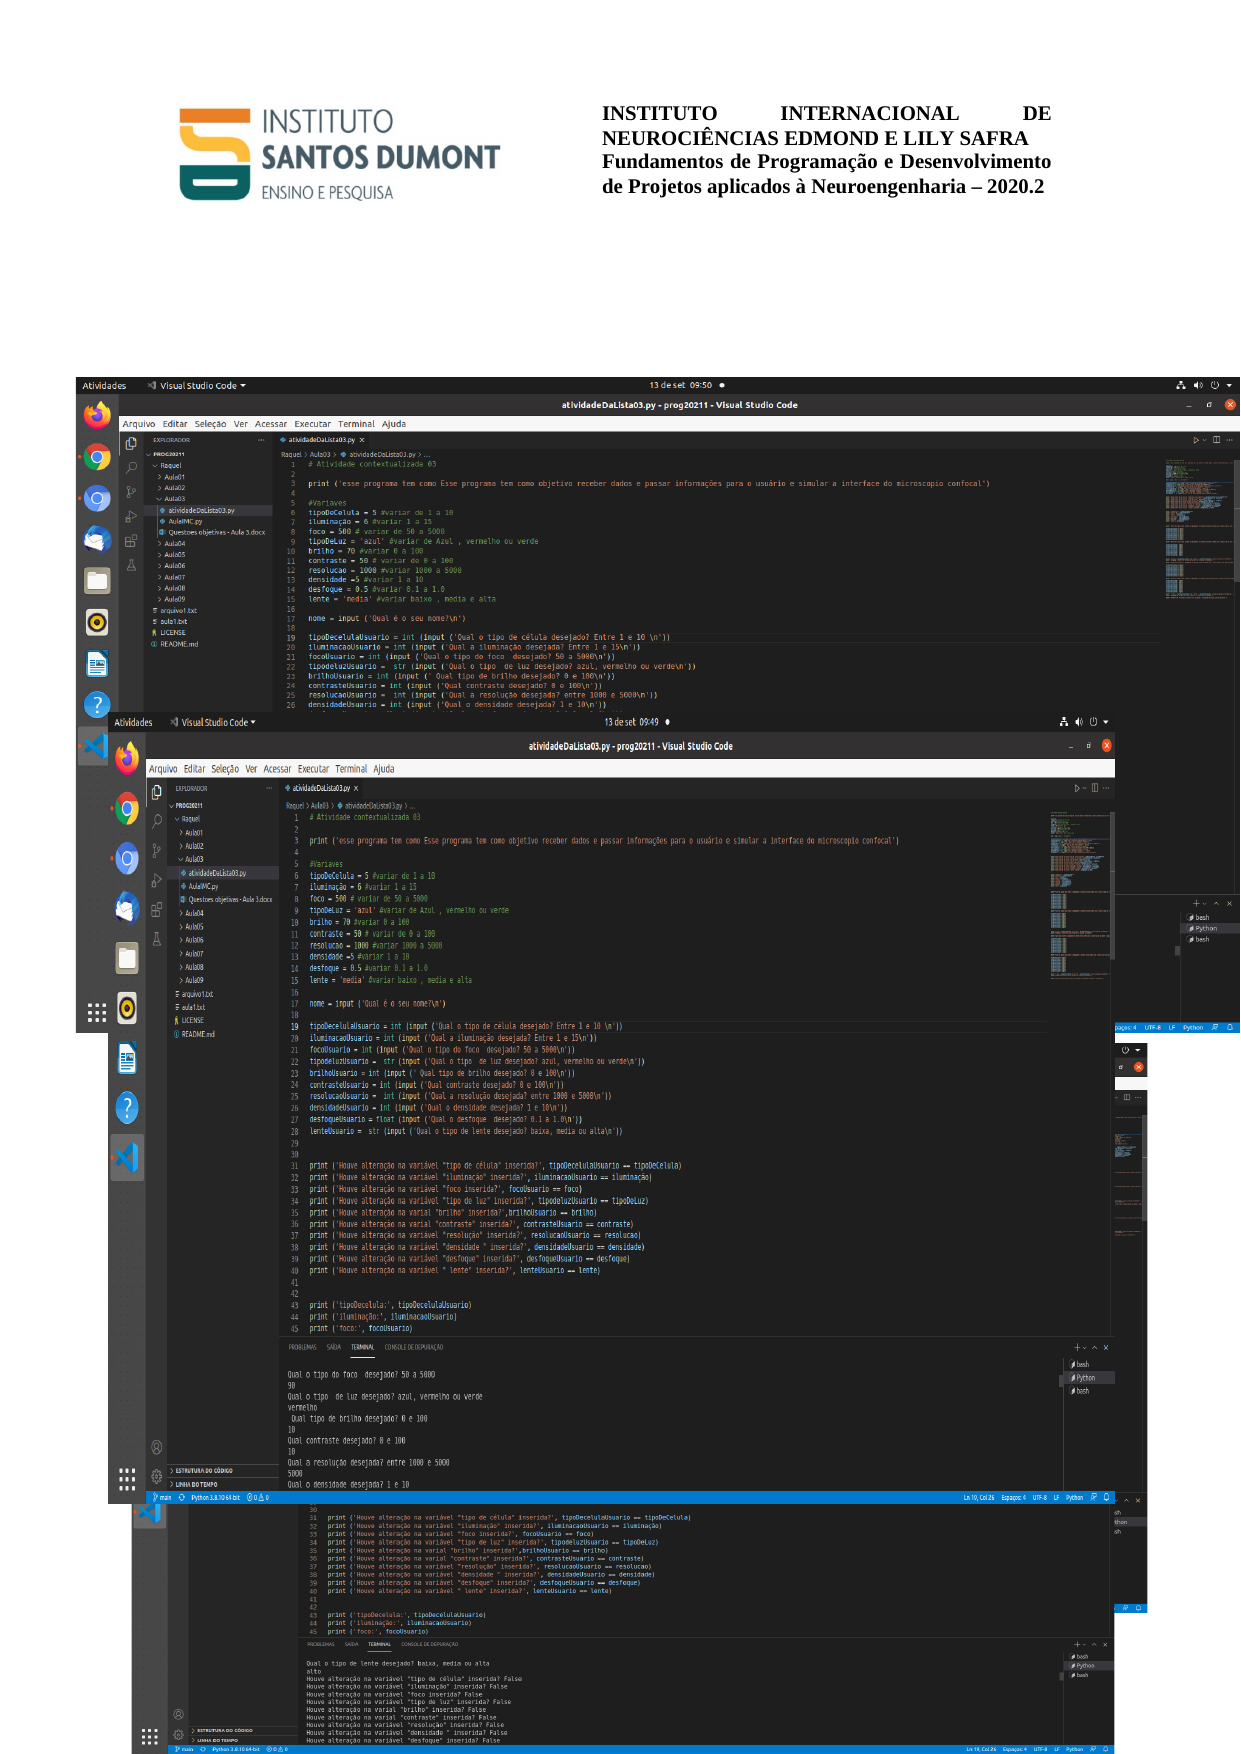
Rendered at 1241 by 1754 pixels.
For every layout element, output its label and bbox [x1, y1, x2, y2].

picture [75, 377, 1240, 1754]
picture [173, 101, 503, 203]
